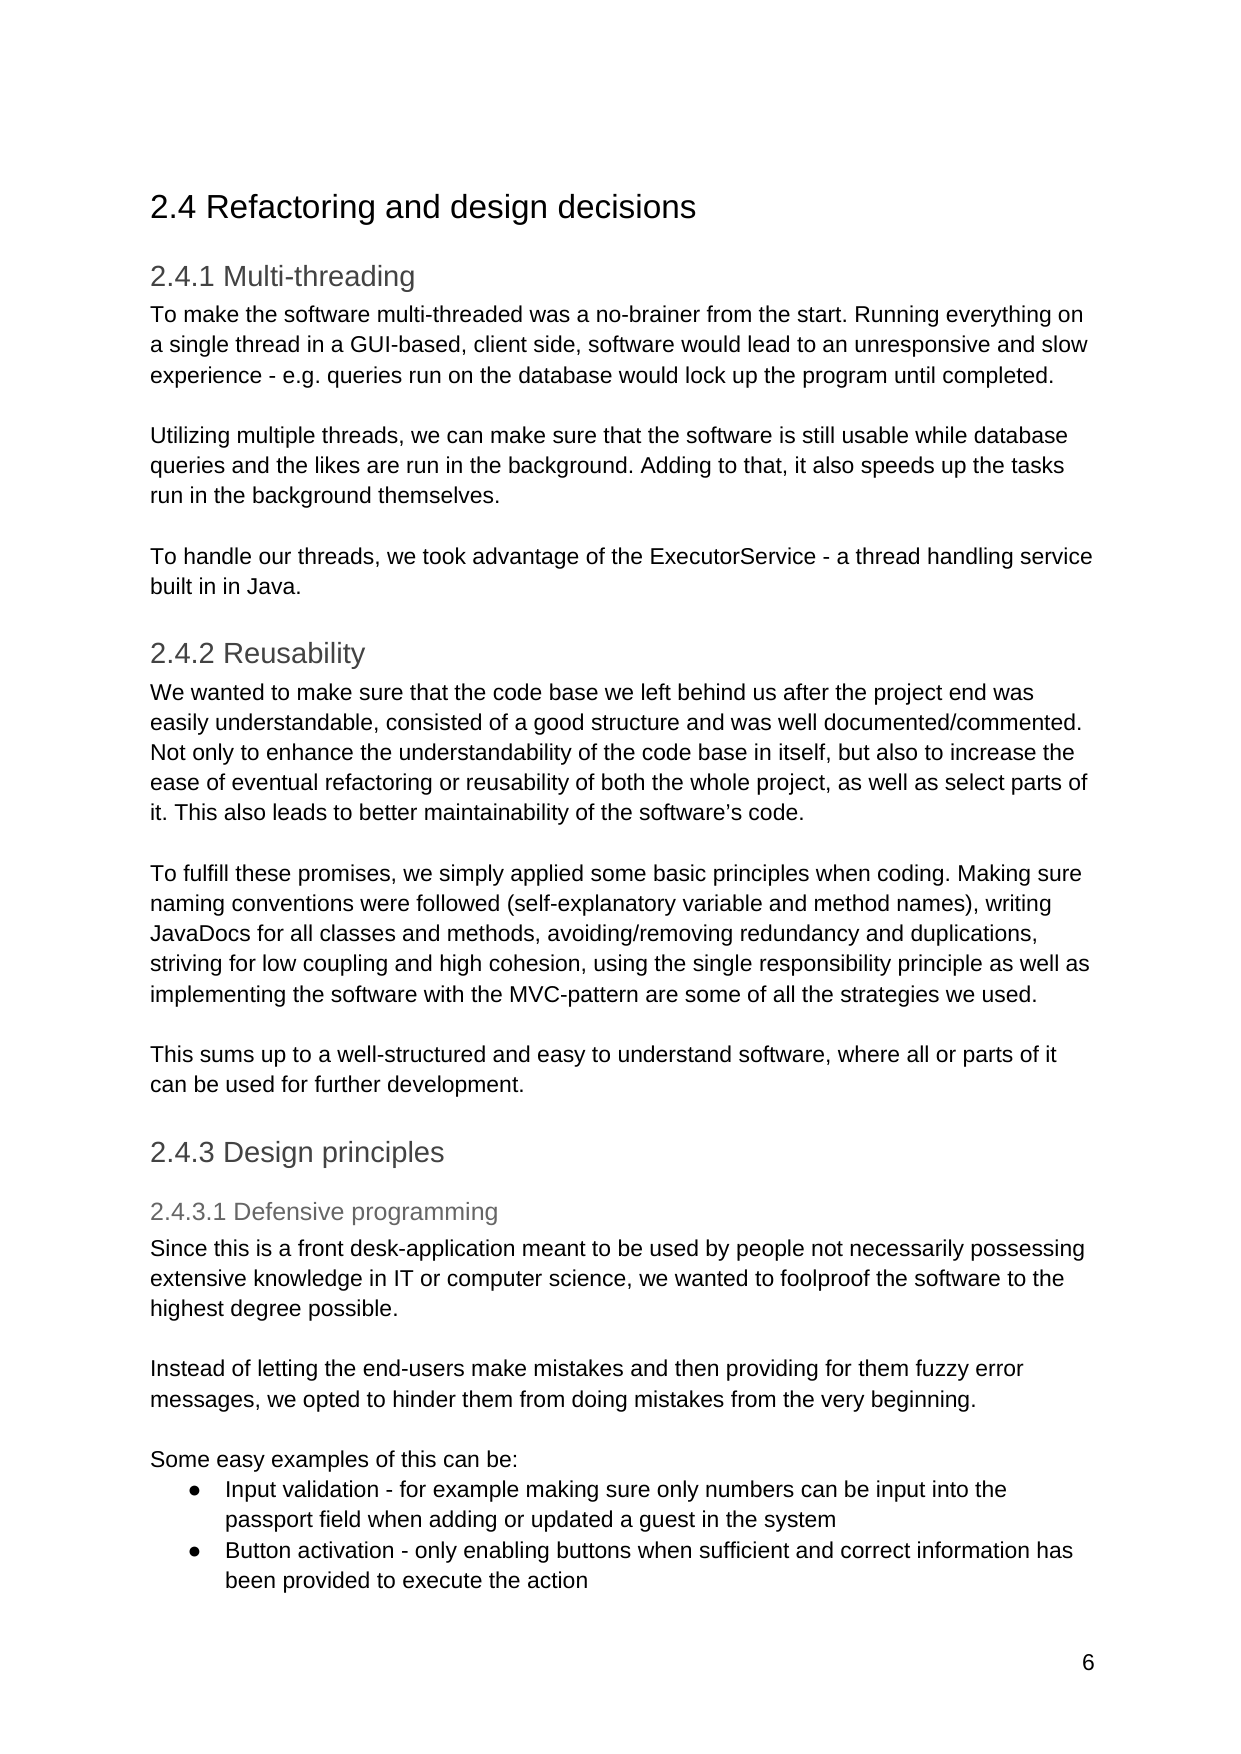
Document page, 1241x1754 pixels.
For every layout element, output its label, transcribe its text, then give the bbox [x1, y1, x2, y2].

text Instead of letting the end-users make mistakes and then providing for them fuzzy error messages, we opted to hinder them from doing mistakes from the very beginning. [150, 1355, 1094, 1412]
text Some easy examples of this can be: [150, 1446, 1094, 1472]
list Input validation - for example making sure only numbers can be input into the passport field when adding or updated a guest in the system [187, 1476, 1094, 1533]
text To make the software multi-threaded was a no-brainer from the start. Running everything on a single thread in a GUI-based, client side, software would lead to an unresponsive and slow experience - e.g. queries run on the database would lock up the program until completed. [150, 301, 1094, 388]
subtitle 2.4 Refactoring and design decisions [150, 187, 1094, 226]
subtitle 2.4.3 Design principles [150, 1135, 1094, 1168]
subtitle 2.4.1 Multi-threading [150, 259, 1094, 293]
text To fulfill these promises, we simply applied some basic principles when coding. Making sure naming conventions were followed (self-explanatory variable and method names), writing JavaDocs for all classes and methods, avoiding/removing redundancy and duplications, striving for low coupling and high cohesion, using the single responsibility principle as well as implementing the software with the MVC-pattern are some of all the strategies we used. This sums up to a well-structured and easy to understand software, where all or parts of it can be used for further development. [150, 860, 1094, 1097]
text To handle our threads, we took advantage of the ExecutorService - a thread handling service built in in Java. [150, 543, 1094, 599]
text Utilizing multiple threads, we can make sure that the software is still usable while database queries and the likes are run in the background. Adding to that, it also speeds up the tasks run in the background themselves. [150, 422, 1094, 509]
text We wanted to make sure that the code base we left behind us after the project end was easily understandable, consisted of a good structure and was well documented/commented. Not only to enhance the understandability of the code base in itself, but also to increase the ease of eventual refactoring or reusability of both the whole project, as well as select parts of it. This also leads to better maintainability of the software’s code. [150, 678, 1094, 826]
subtitle 2.4.3.1 Defensive programming [150, 1197, 1094, 1226]
subtitle 2.4.2 Reusability [150, 637, 1094, 670]
list Button activation - only enabling buttons when sufficient and correct information has been provided to execute the action [187, 1537, 1094, 1593]
text Since this is a front desk-application meant to be used by people not necessarily possessing extensive knowledge in IT or computer science, we wanted to foolproof the software to the highest degree possible. [150, 1234, 1094, 1321]
